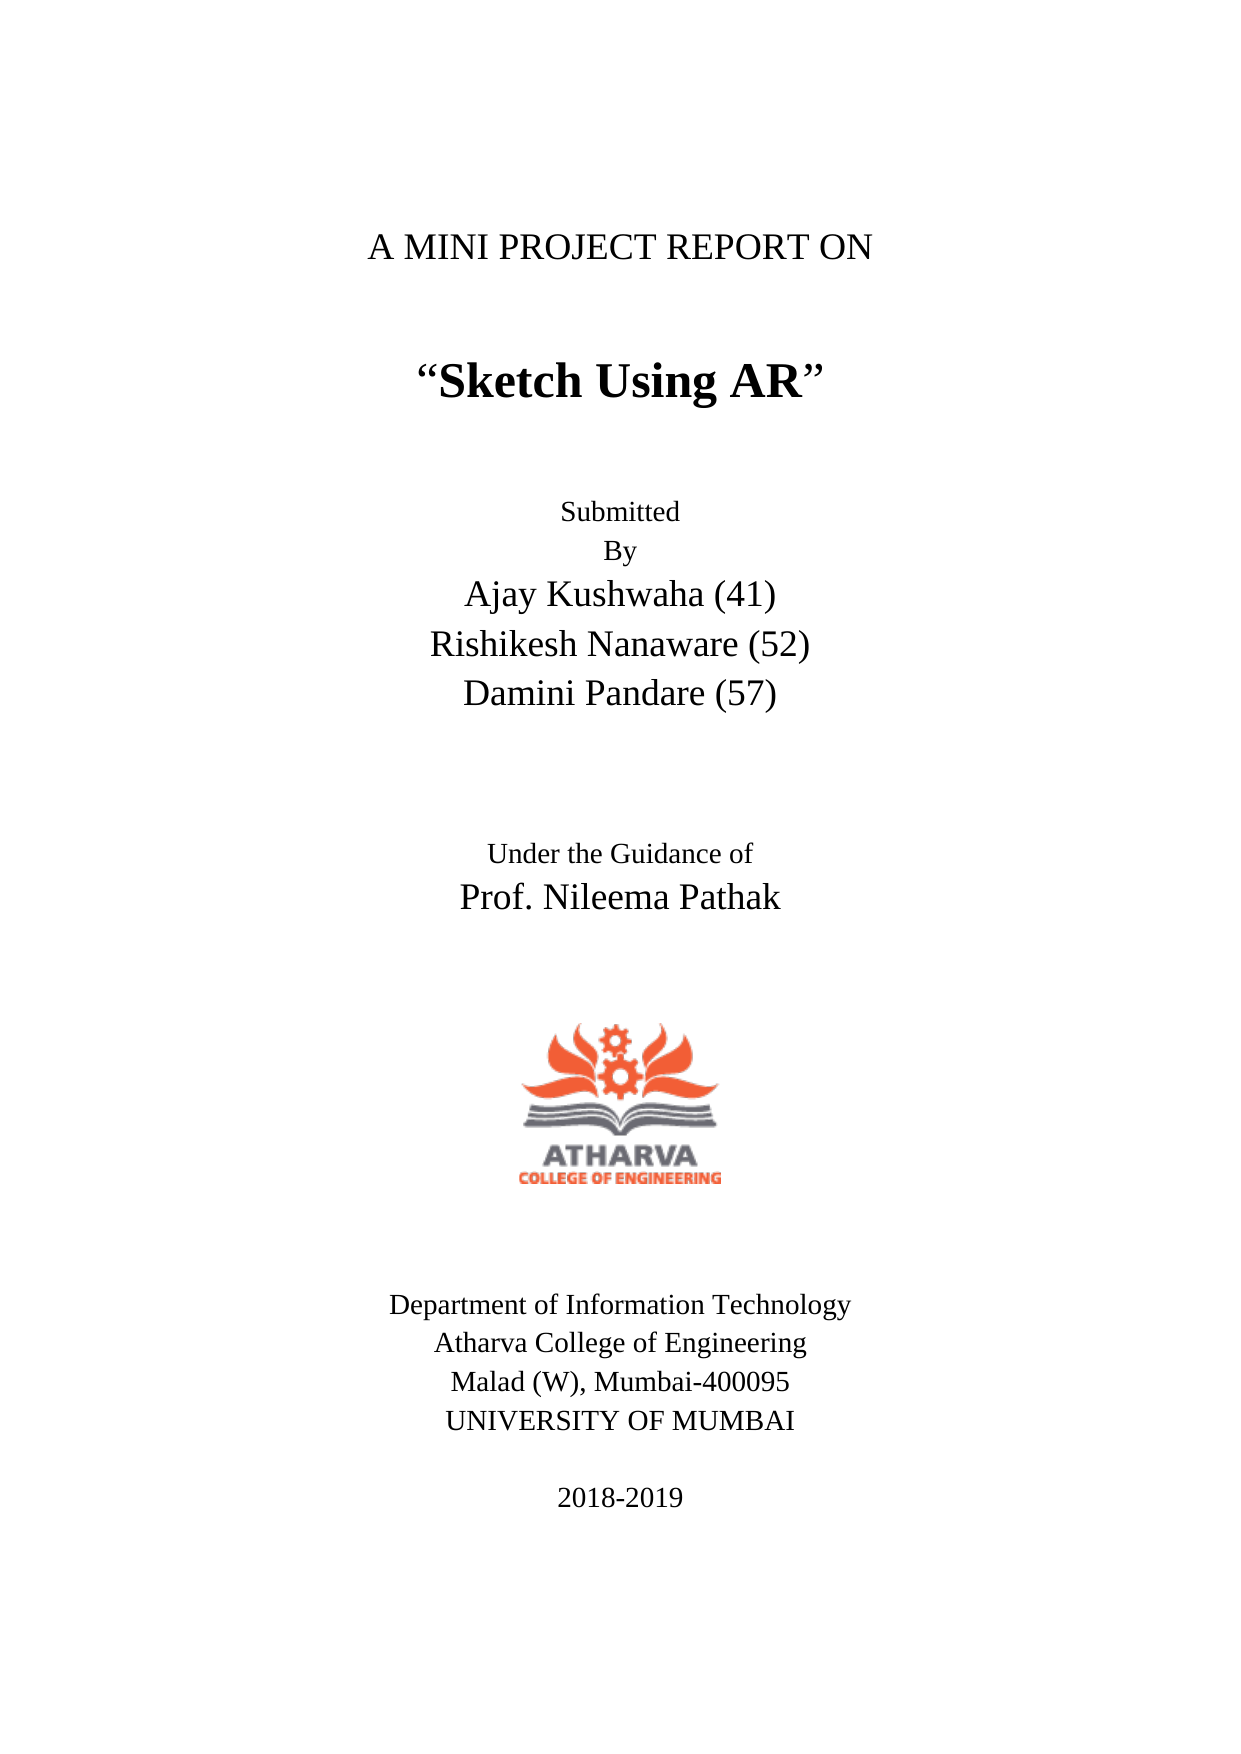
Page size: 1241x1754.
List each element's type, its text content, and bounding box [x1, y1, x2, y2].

text Ajay Kushwaha (41) [150, 571, 1090, 614]
text “Sketch Using AR” [150, 351, 1090, 409]
text Submitted [150, 494, 1090, 528]
text 2018-2019 [150, 1480, 1090, 1513]
text Department of Information Technology [150, 1287, 1090, 1321]
text Prof. Nileema Pathak [150, 874, 1090, 917]
text By [150, 533, 1090, 566]
picture [519, 1023, 721, 1184]
text Rishikesh Nanaware (52) [150, 621, 1090, 664]
text Atharva College of Engineering [150, 1326, 1090, 1359]
text Under the Guidance of [150, 836, 1090, 869]
text Malad (W), Mumbai-400095 [150, 1364, 1090, 1398]
text A MINI PROJECT REPORT ON [150, 224, 1090, 268]
text Damini Pandare (57) [150, 671, 1090, 714]
text UNIVERSITY OF MUMBAI [150, 1403, 1090, 1436]
